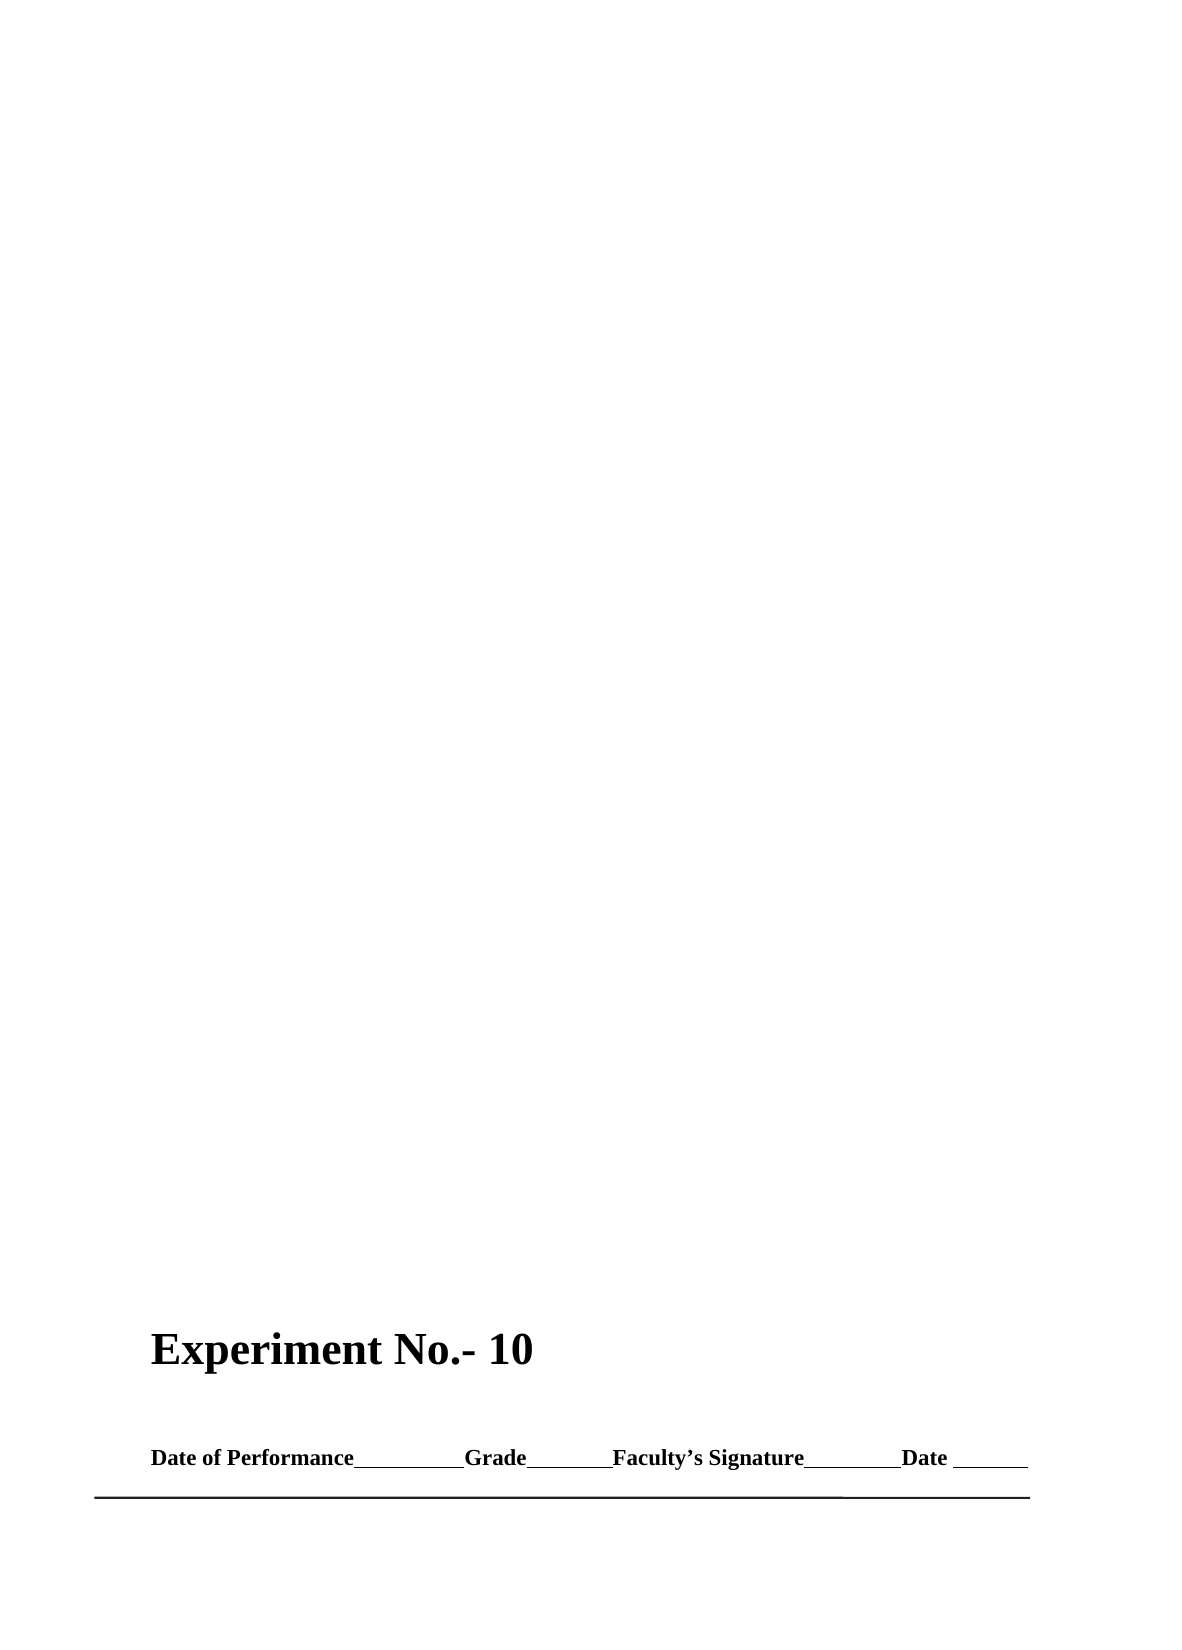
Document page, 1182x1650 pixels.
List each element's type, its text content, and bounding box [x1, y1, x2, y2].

text Date of Performance Grade Faculty’s Signature Date [151, 1444, 1088, 1470]
text Experiment No.- 10 [151, 1322, 1088, 1374]
